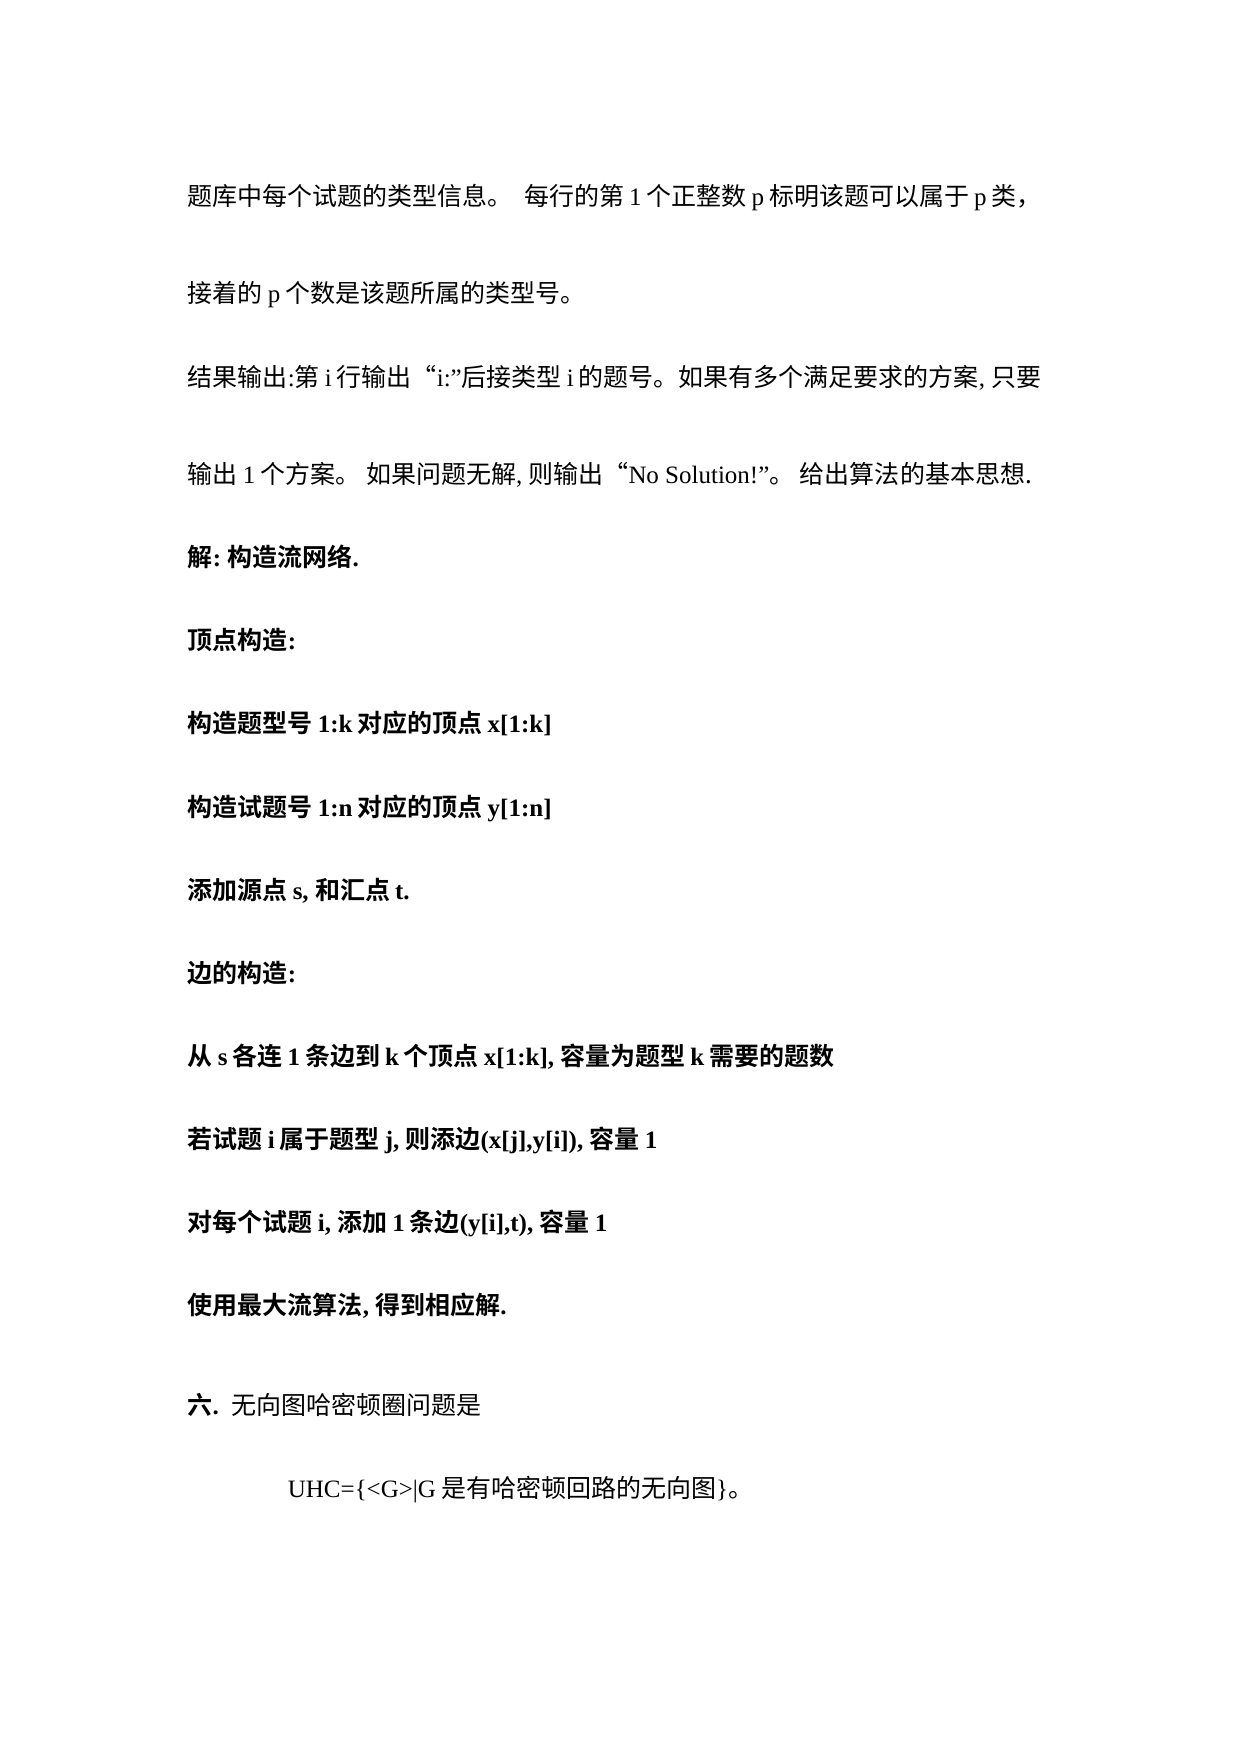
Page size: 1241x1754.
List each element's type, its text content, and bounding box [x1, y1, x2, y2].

text 六. 无向图哈密顿圈问题是 [187, 1371, 1042, 1436]
text 构造题型号1:k对应的顶点x[1:k] [188, 689, 1042, 754]
text 添加源点s, 和汇点t. [188, 856, 1042, 921]
text 从s各连1条边到k个顶点x[1:k], 容量为题型k需要的题数 [188, 1022, 1042, 1087]
text 若试题i属于题型j, 则添边(x[j],y[i]), 容量1 [188, 1105, 1042, 1170]
text 顶点构造: [188, 606, 1042, 671]
text 边的构造: [188, 939, 1042, 1004]
text 对每个试题i, 添加1条边(y[i],t), 容量1 [188, 1188, 1042, 1253]
text UHC={<G>|G是有哈密顿回路的无向图}。 [188, 1454, 1042, 1519]
text 结果输出:第i行输出“i:”后接类型i的题号。如果有多个满足要求的方案, 只要输出1个方案。 如果问题无解, 则输出“No Solution!”。 给出算法的基本思想. [188, 343, 1042, 505]
text 解: 构造流网络. [188, 523, 1042, 588]
text 使用最大流算法, 得到相应解. [188, 1271, 1042, 1336]
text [188, 162, 1042, 324]
text 构造试题号1:n对应的顶点y[1:n] [188, 773, 1042, 838]
